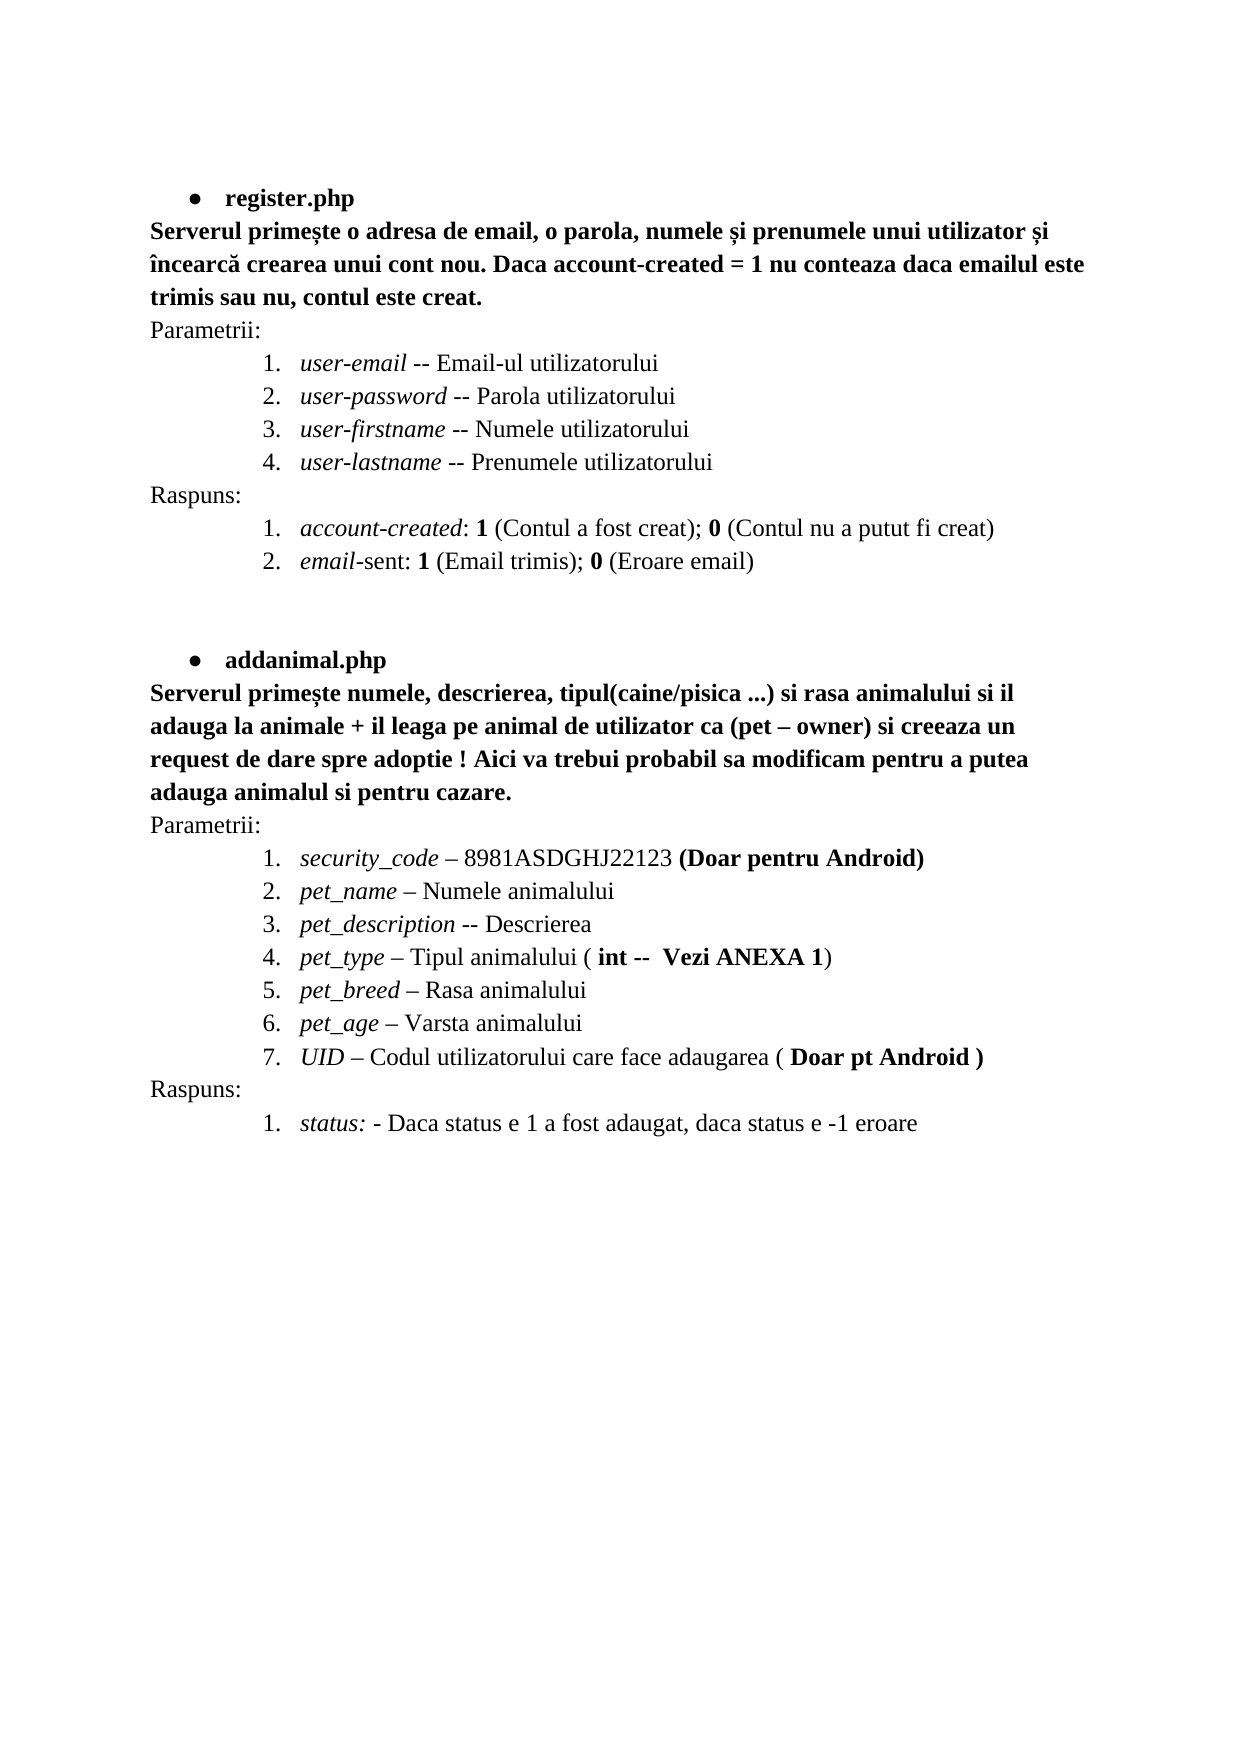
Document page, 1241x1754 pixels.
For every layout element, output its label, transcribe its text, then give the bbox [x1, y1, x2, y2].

text Parametrii: [150, 810, 1094, 839]
text Raspuns: [150, 1074, 1094, 1103]
list user-email -- Email-ul utilizatorului [262, 348, 1094, 377]
list pet_type – Tipul animalului ( int -- Vezi ANEXA 1) [262, 942, 1094, 971]
text Serverul primește numele, descrierea, tipul(caine/pisica ...) si rasa animalului si il adauga la animale + il leaga pe animal de utilizator ca (pet – owner) si creeaza un request de dare spre adoptie ! Aici va trebui probabil sa modificam pentru a putea adauga animalul si pentru cazare. [150, 678, 1094, 806]
list user-lastname -- Prenumele utilizatorului [262, 447, 1094, 476]
list user-password -- Parola utilizatorului [262, 381, 1094, 410]
list UID – Codul utilizatorului care face adaugarea ( Doar pt Android ) [262, 1042, 1094, 1070]
list pet_age – Varsta animalului [262, 1008, 1094, 1037]
list pet_name – Numele animalului [262, 876, 1094, 905]
list user-firstname -- Numele utilizatorului [262, 414, 1094, 443]
list register.php [187, 183, 1094, 212]
list email-sent: 1 (Email trimis); 0 (Eroare email) [262, 546, 1094, 575]
list addanimal.php [187, 645, 1094, 674]
list security_code – 8981ASDGHJ22123 (Doar pentru Android) [262, 843, 1094, 872]
list pet_description -- Descrierea [262, 909, 1094, 938]
text Raspuns: [150, 480, 1094, 509]
list status: - Daca status e 1 a fost adaugat, daca status e -1 eroare [262, 1108, 1094, 1136]
list pet_breed – Rasa animalului [262, 976, 1094, 1004]
list account-created: 1 (Contul a fost creat); 0 (Contul nu a putut fi creat) [262, 513, 1094, 542]
text Parametrii: [150, 315, 1094, 344]
